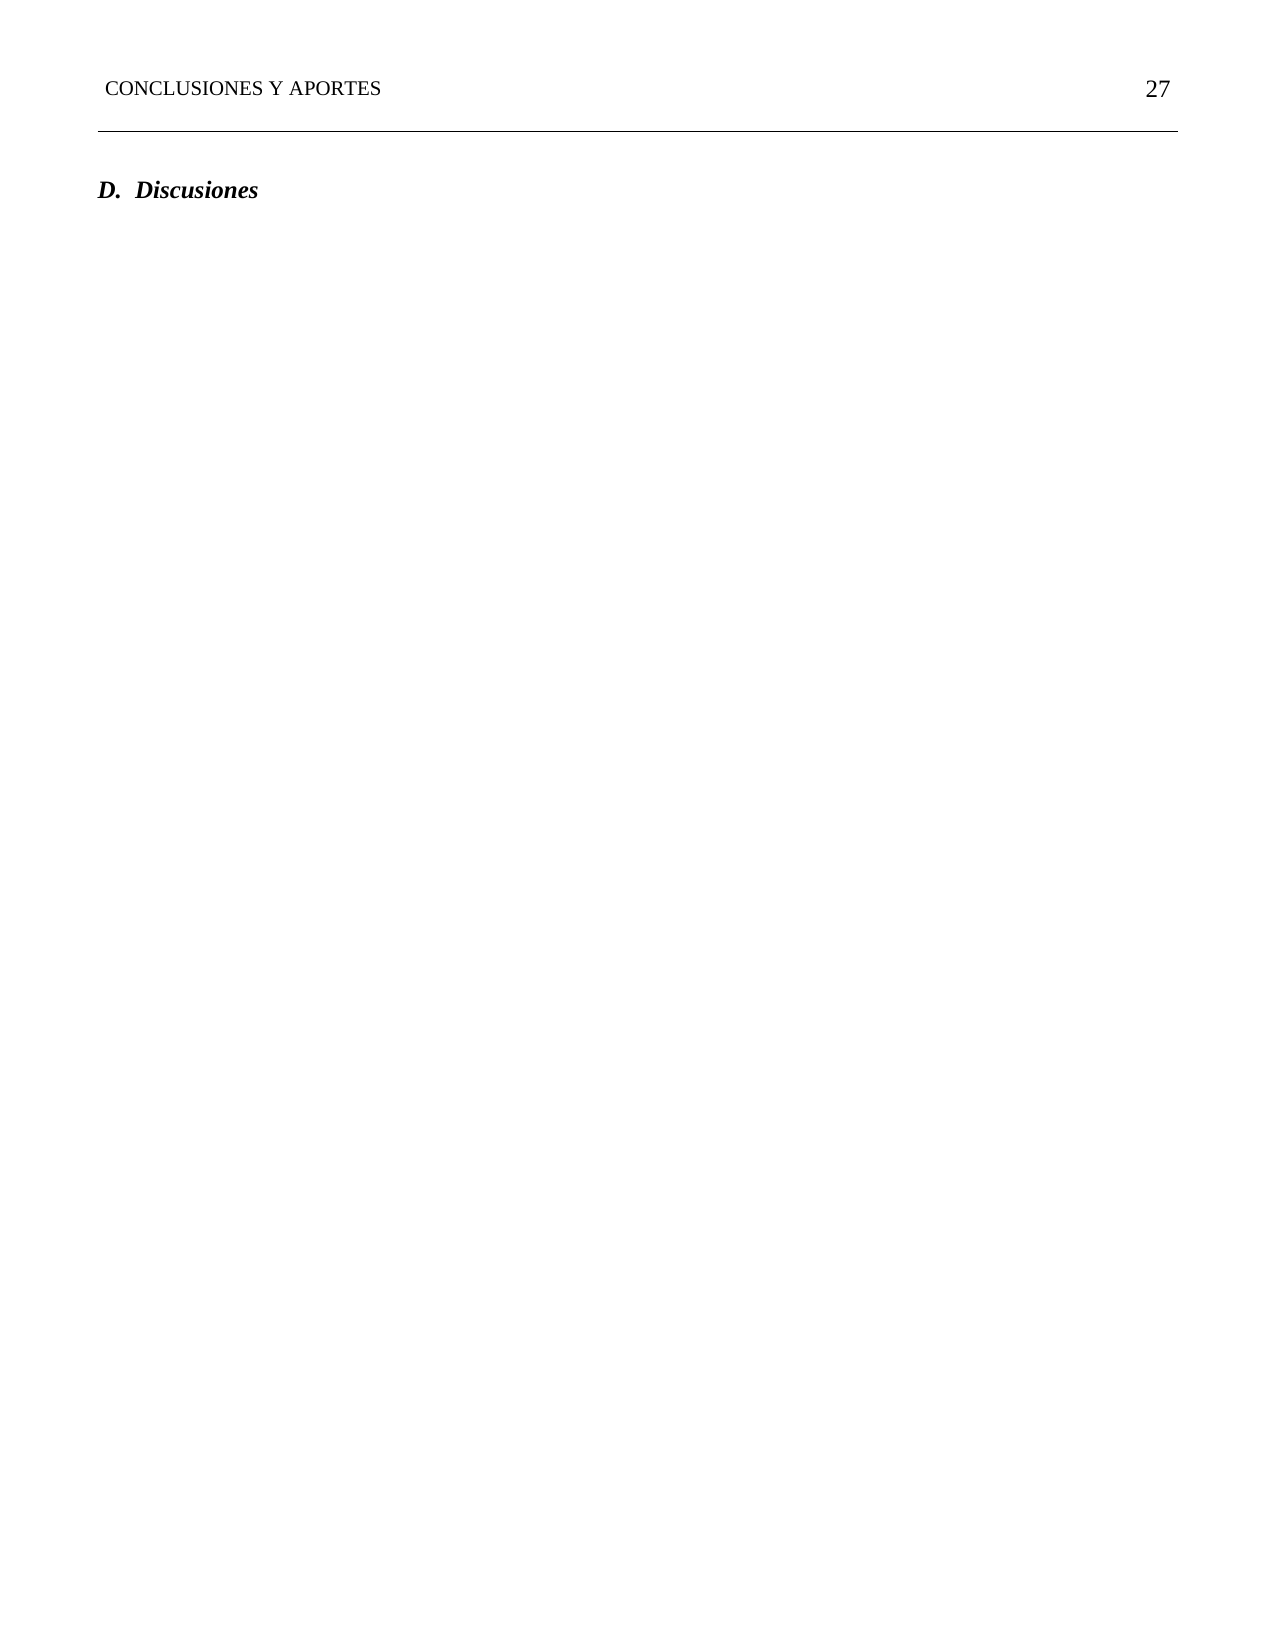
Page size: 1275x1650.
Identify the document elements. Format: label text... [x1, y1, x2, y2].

subtitle Discusiones [97, 175, 1177, 204]
